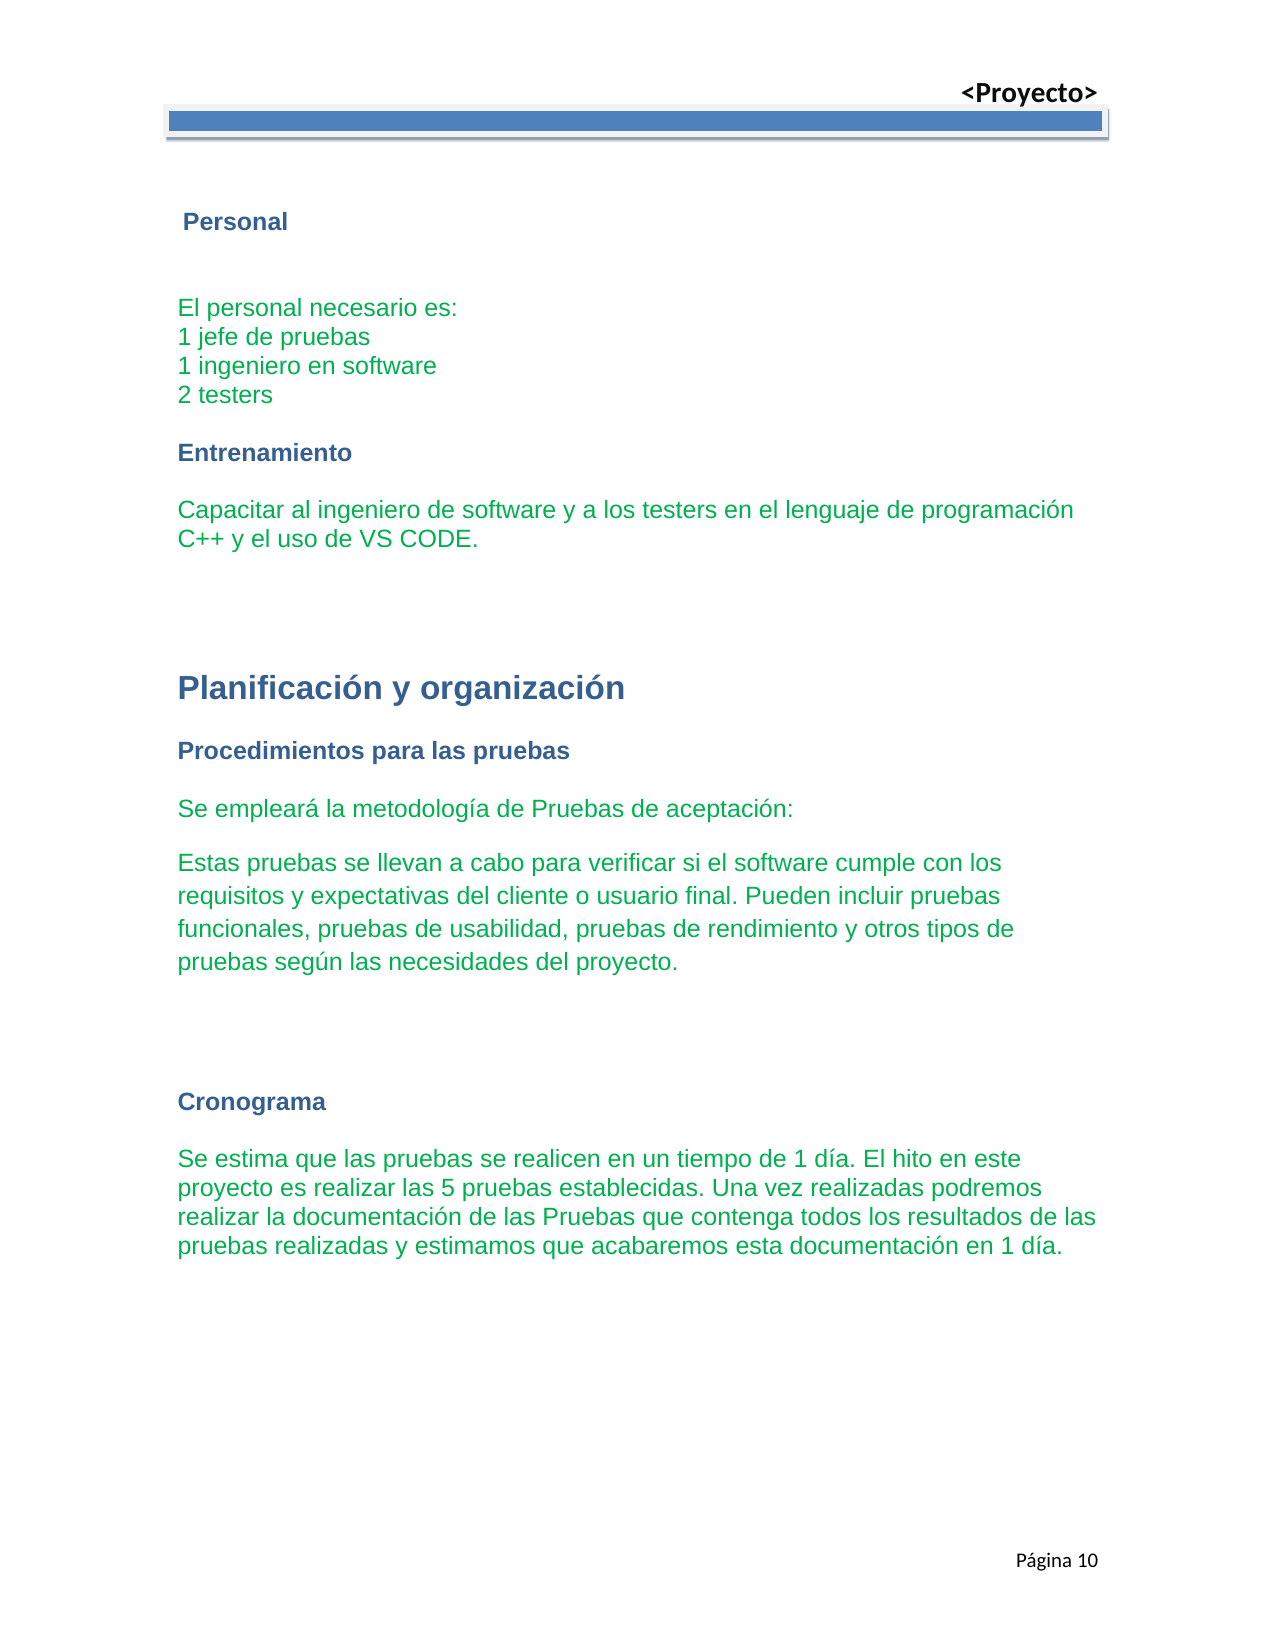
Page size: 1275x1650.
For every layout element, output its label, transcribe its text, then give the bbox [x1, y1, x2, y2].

subtitle Planificación y organización [177, 668, 1098, 707]
text Estas pruebas se llevan a cabo para verificar si el software cumple con los requisitos y expectativas del cliente o usuario final. Pueden incluir pruebas funcionales, pruebas de usabilidad, pruebas de rendimiento y otros tipos de pruebas según las necesidades del proyecto. [177, 848, 1098, 976]
subtitle Procedimientos para las pruebas [177, 736, 1098, 765]
subtitle Cronograma [177, 1087, 1098, 1116]
subtitle Entrenamiento [177, 438, 1098, 466]
text 2 testers [177, 380, 1098, 408]
text Capacitar al ingeniero de software y a los testers en el lenguaje de programación C++ y el uso de VS CODE. [177, 496, 1098, 553]
text 1 ingeniero en software [177, 351, 1098, 380]
text Se empleará la metodología de Pruebas de aceptación: [177, 794, 1098, 823]
text Se estima que las pruebas se realicen en un tiempo de 1 día. El hito en este proyecto es realizar las 5 pruebas establecidas. Una vez realizadas podremos realizar la documentación de las Pruebas que contenga todos los resultados de las pruebas realizadas y estimamos que acabaremos esta documentación en 1 día. [177, 1144, 1098, 1259]
text El personal necesario es: [177, 293, 1098, 322]
subtitle Personal [177, 207, 1098, 236]
text 1 jefe de pruebas [177, 322, 1098, 351]
